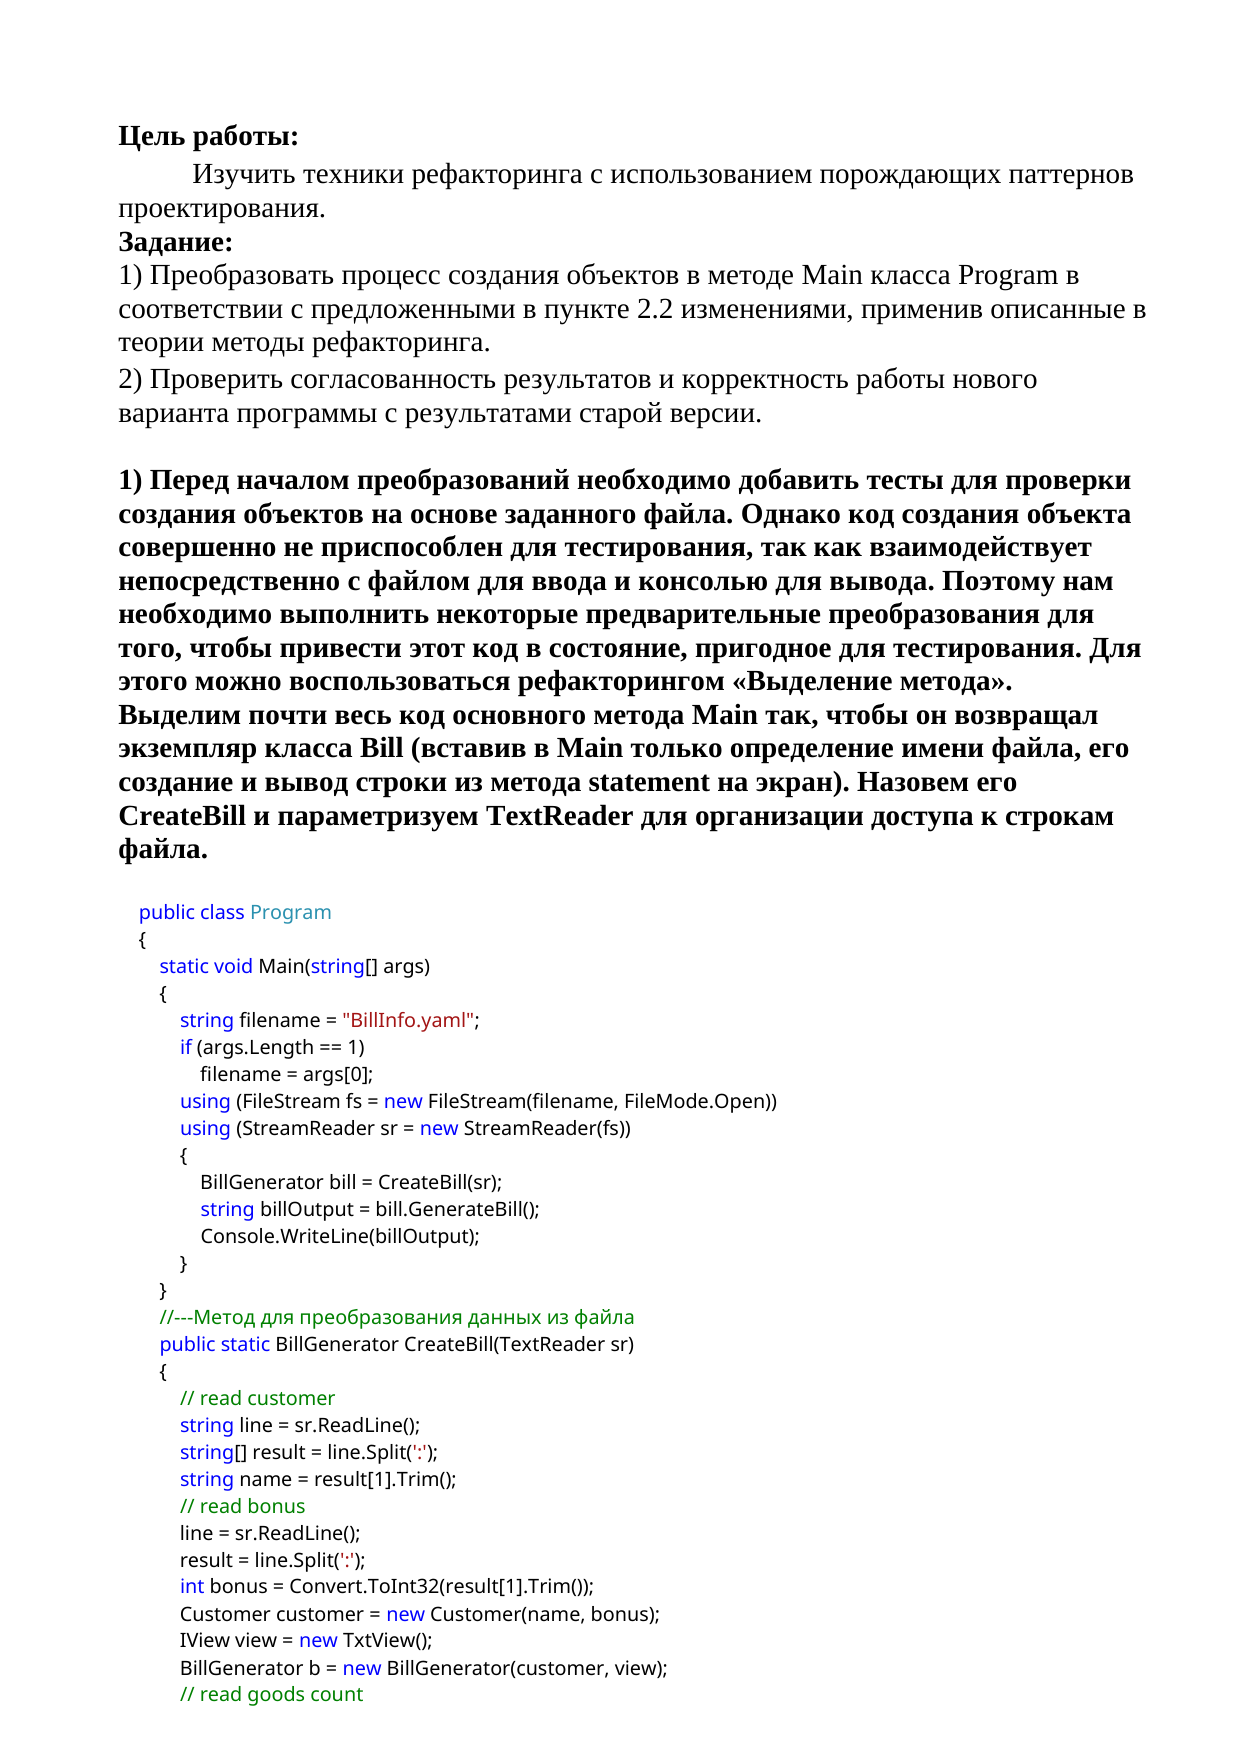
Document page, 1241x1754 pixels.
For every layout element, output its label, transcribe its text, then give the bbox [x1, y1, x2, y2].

text filename = args[0]; [118, 1060, 1152, 1087]
text public class Program [118, 898, 1152, 925]
text // read goods count [118, 1681, 1152, 1708]
text line = sr.ReadLine(); [118, 1519, 1152, 1546]
text Console.WriteLine(billOutput); [118, 1222, 1152, 1249]
text { [118, 1141, 1152, 1168]
text string filename = "BillInfo.yaml"; [118, 1006, 1152, 1033]
text int bonus = Convert.ToInt32(result[1].Trim()); [118, 1573, 1152, 1600]
text string billOutput = bill.GenerateBill(); [118, 1195, 1152, 1222]
text // read customer [118, 1384, 1152, 1411]
text Customer customer = new Customer(name, bonus); [118, 1600, 1152, 1627]
text Изучить техники рефакторинга с использованием порождающих паттернов проектирования. [118, 157, 1152, 224]
text Задание: [118, 224, 1152, 257]
text { [118, 979, 1152, 1006]
text 2) Проверить согласованность результатов и корректность работы нового варианта программы с результатами старой версии. [118, 362, 1152, 429]
text using (StreamReader sr = new StreamReader(fs)) [118, 1114, 1152, 1141]
text string[] result = line.Split(':'); [118, 1438, 1152, 1465]
text BillGenerator bill = CreateBill(sr); [118, 1168, 1152, 1195]
text if (args.Length == 1) [118, 1033, 1152, 1060]
text 1) Перед началом преобразований необходимо добавить тесты для проверки создания объектов на основе заданного файла. Однако код создания объекта совершенно не приспособлен для тестирования, так как взаимодействует непосредственно с файлом для ввода и консолью для вывода. Поэтому нам необходимо выполнить некоторые предварительные преобразования для того, чтобы привести этот код в состояние, пригодное для тестирования. Для этого можно воспользоваться рефакторингом «Выделение метода». [118, 462, 1152, 697]
text BillGenerator b = new BillGenerator(customer, view); [118, 1654, 1152, 1681]
text { [118, 1357, 1152, 1384]
text IView view = new TxtView(); [118, 1627, 1152, 1654]
text static void Main(string[] args) [118, 952, 1152, 979]
text 1) Преобразовать процесс создания объектов в методе Main класса Program в соответствии с предложенными в пункте 2.2 изменениями, применив описанные в теории методы рефакторинга. [118, 257, 1152, 358]
text string name = result[1].Trim(); [118, 1465, 1152, 1492]
text } [118, 1249, 1152, 1276]
text public static BillGenerator CreateBill(TextReader sr) [118, 1330, 1152, 1357]
text Выделим почти весь код основного метода Main так, чтобы он возвращал экземпляр класса Bill (вставив в Main только определение имени файла, его создание и вывод строки из метода statement на экран). Назовем его CreateBill и параметризуем TextReader для организации доступа к строкам файла. [118, 697, 1152, 865]
text Цель работы: [118, 118, 1152, 152]
text //---Метод для преобразования данных из файла [118, 1303, 1152, 1330]
text } [118, 1276, 1152, 1303]
text // read bonus [118, 1492, 1152, 1519]
text string line = sr.ReadLine(); [118, 1411, 1152, 1438]
text using (FileStream fs = new FileStream(filename, FileMode.Open)) [118, 1087, 1152, 1114]
text result = line.Split(':'); [118, 1546, 1152, 1573]
text { [118, 925, 1152, 952]
